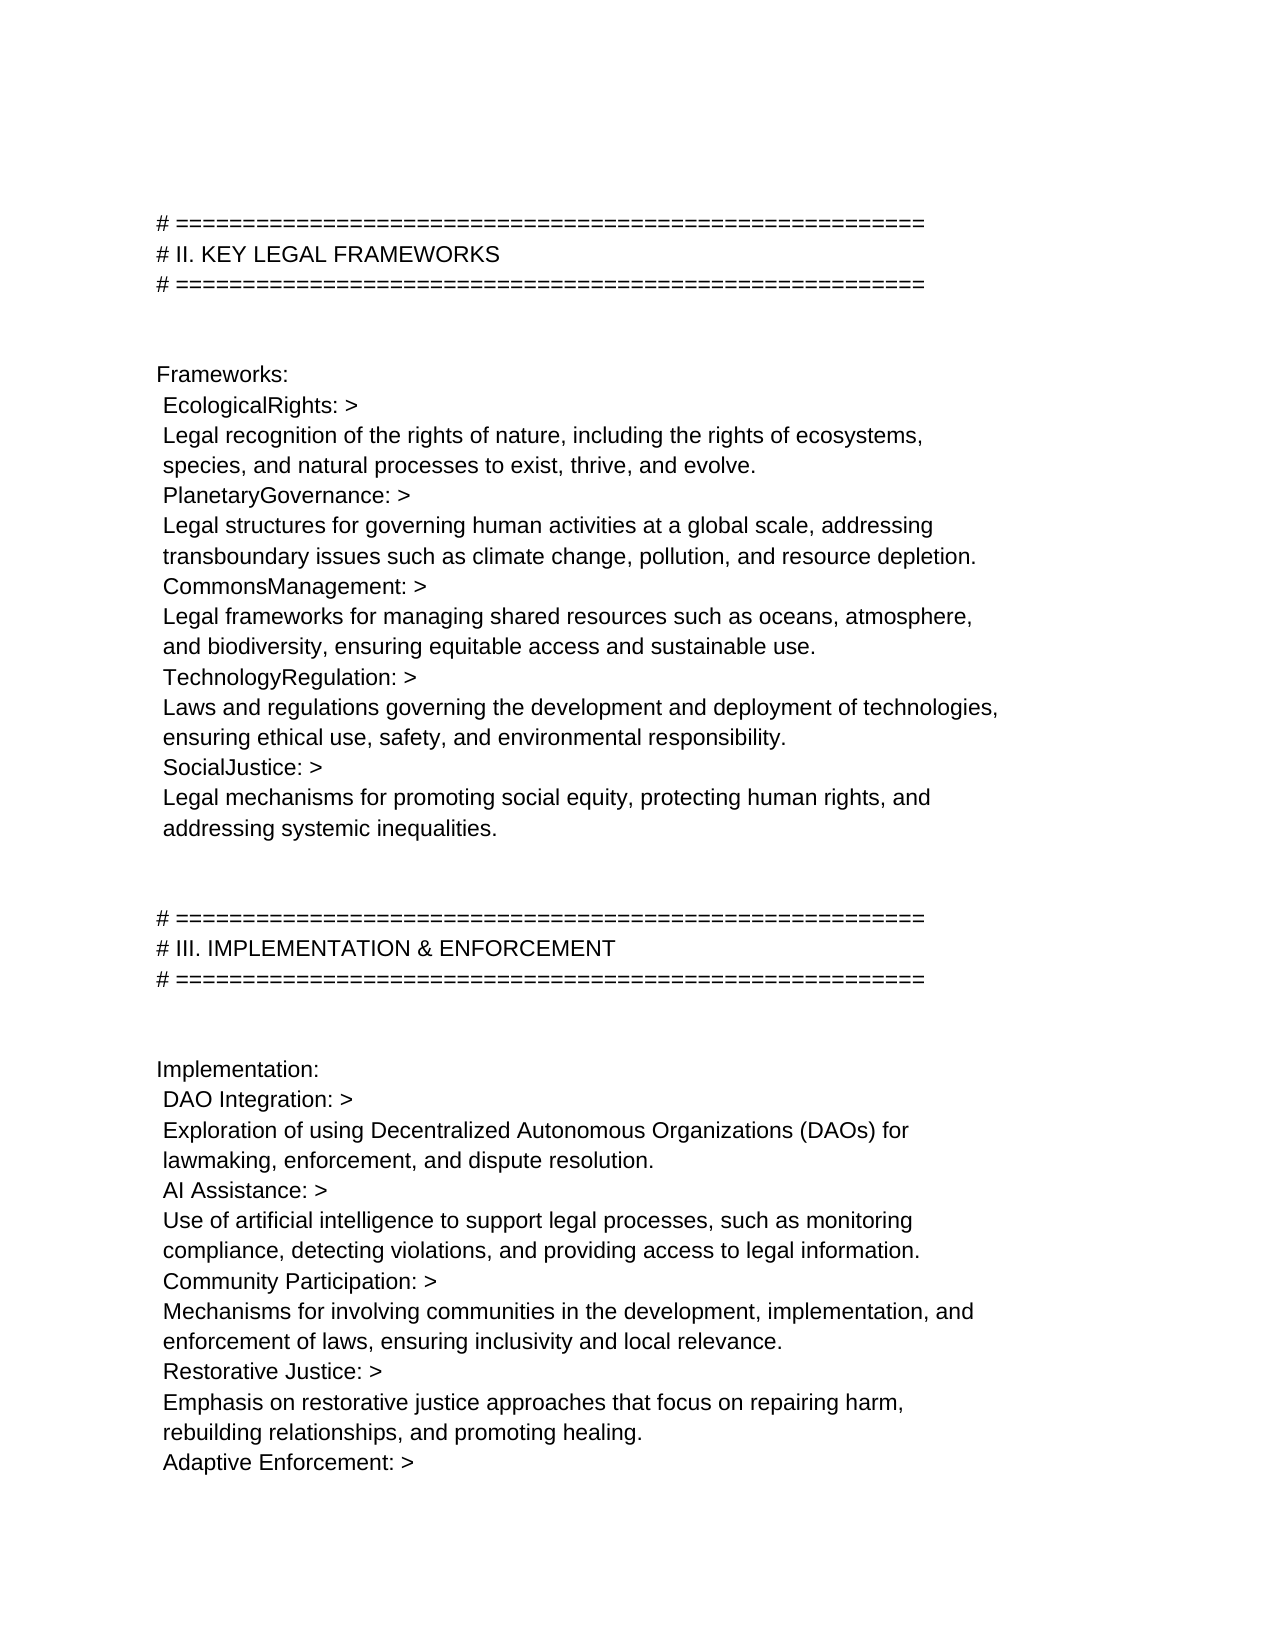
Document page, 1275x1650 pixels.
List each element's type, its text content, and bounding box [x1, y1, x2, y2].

text EcologicalRights: > [150, 392, 1125, 418]
text Adaptive Enforcement: > [150, 1449, 1125, 1475]
text Exploration of using Decentralized Autonomous Organizations (DAOs) for [150, 1117, 1125, 1143]
text ensuring ethical use, safety, and environmental responsibility. [150, 724, 1125, 750]
text # ======================================================== [150, 905, 1125, 932]
text Laws and regulations governing the development and deployment of technologies, [150, 694, 1125, 720]
text Legal frameworks for managing shared resources such as oceans, atmosphere, [150, 603, 1125, 629]
text Legal recognition of the rights of nature, including the rights of ecosystems, [150, 422, 1125, 448]
text enforcement of laws, ensuring inclusivity and local relevance. [150, 1328, 1125, 1354]
text CommonsManagement: > [150, 573, 1125, 599]
text compliance, detecting violations, and providing access to legal information. [150, 1237, 1125, 1264]
text transboundary issues such as climate change, pollution, and resource depletion. [150, 543, 1125, 569]
text AI Assistance: > [150, 1177, 1125, 1203]
text # ======================================================== [150, 210, 1125, 237]
text PlanetaryGovernance: > [150, 482, 1125, 509]
text Legal mechanisms for promoting social equity, protecting human rights, and [150, 784, 1125, 811]
text # ======================================================== [150, 271, 1125, 297]
text species, and natural processes to exist, thrive, and evolve. [150, 452, 1125, 478]
text addressing systemic inequalities. [150, 814, 1125, 841]
text TechnologyRegulation: > [150, 663, 1125, 690]
text Implementation: [150, 1056, 1125, 1083]
text Use of artificial intelligence to support legal processes, such as monitoring [150, 1207, 1125, 1234]
text lawmaking, enforcement, and dispute resolution. [150, 1147, 1125, 1173]
text Frameworks: [150, 361, 1125, 388]
text and biodiversity, ensuring equitable access and sustainable use. [150, 633, 1125, 660]
text # III. IMPLEMENTATION & ENFORCEMENT [150, 935, 1125, 962]
text Community Participation: > [150, 1268, 1125, 1294]
text Emphasis on restorative justice approaches that focus on repairing harm, [150, 1388, 1125, 1415]
text SocialJustice: > [150, 754, 1125, 781]
text DAO Integration: > [150, 1086, 1125, 1113]
text Mechanisms for involving communities in the development, implementation, and [150, 1298, 1125, 1324]
text Restorative Justice: > [150, 1358, 1125, 1385]
text Legal structures for governing human activities at a global scale, addressing [150, 512, 1125, 539]
text # II. KEY LEGAL FRAMEWORKS [150, 241, 1125, 267]
text rebuilding relationships, and promoting healing. [150, 1419, 1125, 1445]
text # ======================================================== [150, 966, 1125, 992]
